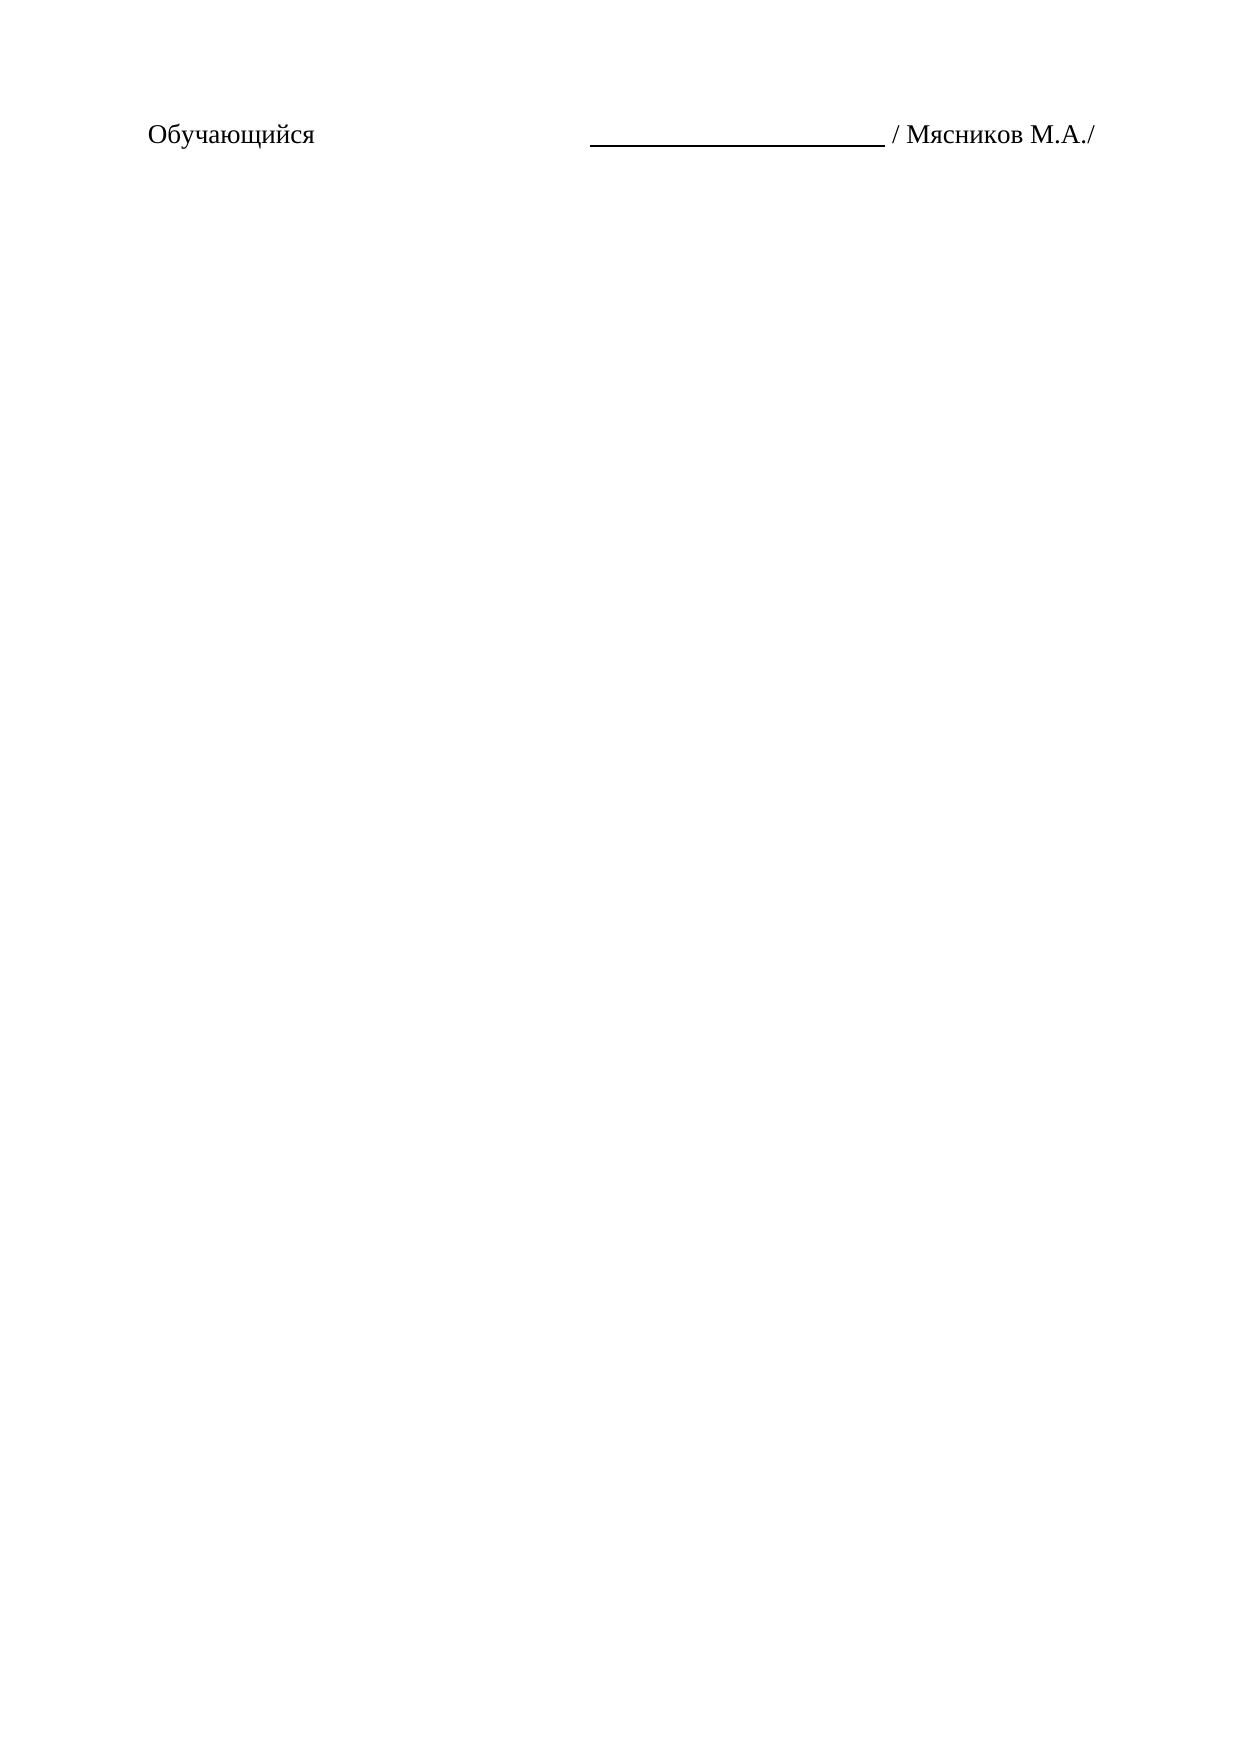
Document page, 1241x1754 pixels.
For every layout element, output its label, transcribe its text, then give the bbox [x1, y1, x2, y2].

text Обучающийся / Мясников М.А./ [148, 118, 1152, 149]
